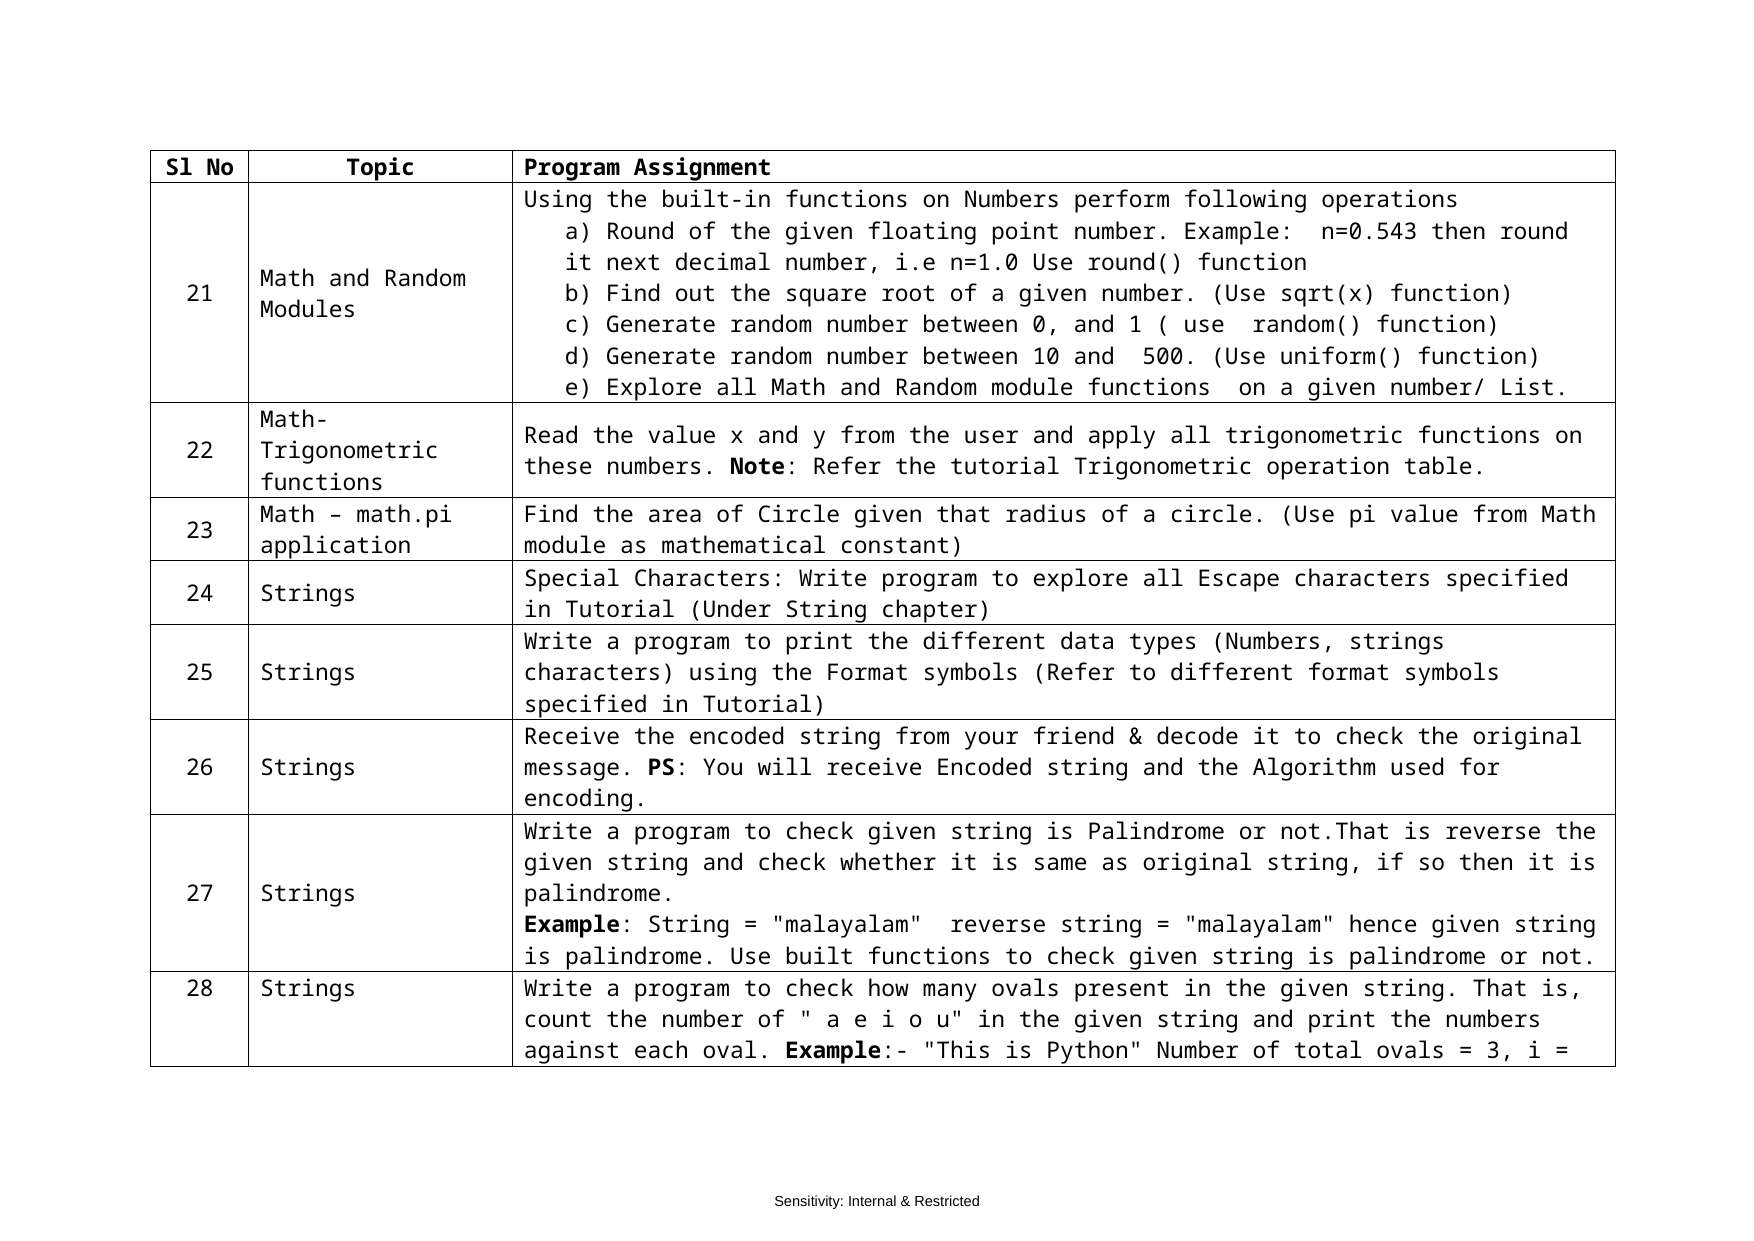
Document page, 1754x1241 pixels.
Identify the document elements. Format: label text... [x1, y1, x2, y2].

table_cell Write a program to print the different data types (Numbers, strings characters) using the Format symbols (Refer to different format symbols specified in Tutorial) [513, 625, 1615, 719]
table_cell Read the value x and y from the user and apply all trigonometric functions on these numbers. Note: Refer the tutorial Trigonometric operation table. [513, 403, 1615, 497]
table_header Program Assignment [513, 151, 1615, 182]
table_cell Strings [249, 561, 512, 624]
table_cell 26 [151, 720, 248, 813]
table_header Sl No [151, 151, 248, 182]
table_cell 27 [151, 815, 248, 971]
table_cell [513, 972, 1615, 1066]
table_cell Strings [249, 815, 512, 971]
table_cell Find the area of Circle given that radius of a circle. (Use pi value from Math module as mathematical constant) [513, 498, 1615, 560]
table_cell Math and Random Modules [249, 183, 512, 402]
table_cell 22 [151, 403, 248, 497]
table_cell Write a program to check given string is Palindrome or not.That is reverse the given string and check whether it is same as original string, if so then it is palindrome. Example: String = "malayalam" reverse string = "malayalam" hence given string is palindrome. Use built functions to check given string is palindrome or not. [513, 815, 1615, 971]
table_cell 23 [151, 498, 248, 560]
table_header Topic [249, 151, 512, 182]
table_cell 24 [151, 561, 248, 624]
table_cell Math – math.pi application [249, 498, 512, 560]
table_cell 25 [151, 625, 248, 719]
table_cell Math- Trigonometric functions [249, 403, 512, 497]
table_cell Strings [249, 972, 512, 1066]
table_cell Strings [249, 720, 512, 813]
table_cell Strings [249, 625, 512, 719]
table_cell Special Characters: Write program to explore all Escape characters specified in Tutorial (Under String chapter) [513, 561, 1615, 624]
table_cell 28 [151, 972, 248, 1066]
table_cell Using the built-in functions on Numbers perform following operations a) Round of the given floating point number. Example: n=0.543 then round it next decimal number, i.e n=1.0 Use round() function b) Find out the square root of a given number. (Use sqrt(x) function) c) Generate random number between 0, and 1 ( use random() function) d) Generate random number between 10 and 500. (Use uniform() function) e) Explore all Math and Random module functions on a given number/ List. [513, 183, 1615, 402]
table_cell Receive the encoded string from your friend & decode it to check the original message. PS: You will receive Encoded string and the Algorithm used for encoding. [513, 720, 1615, 813]
table_cell 21 [151, 183, 248, 402]
